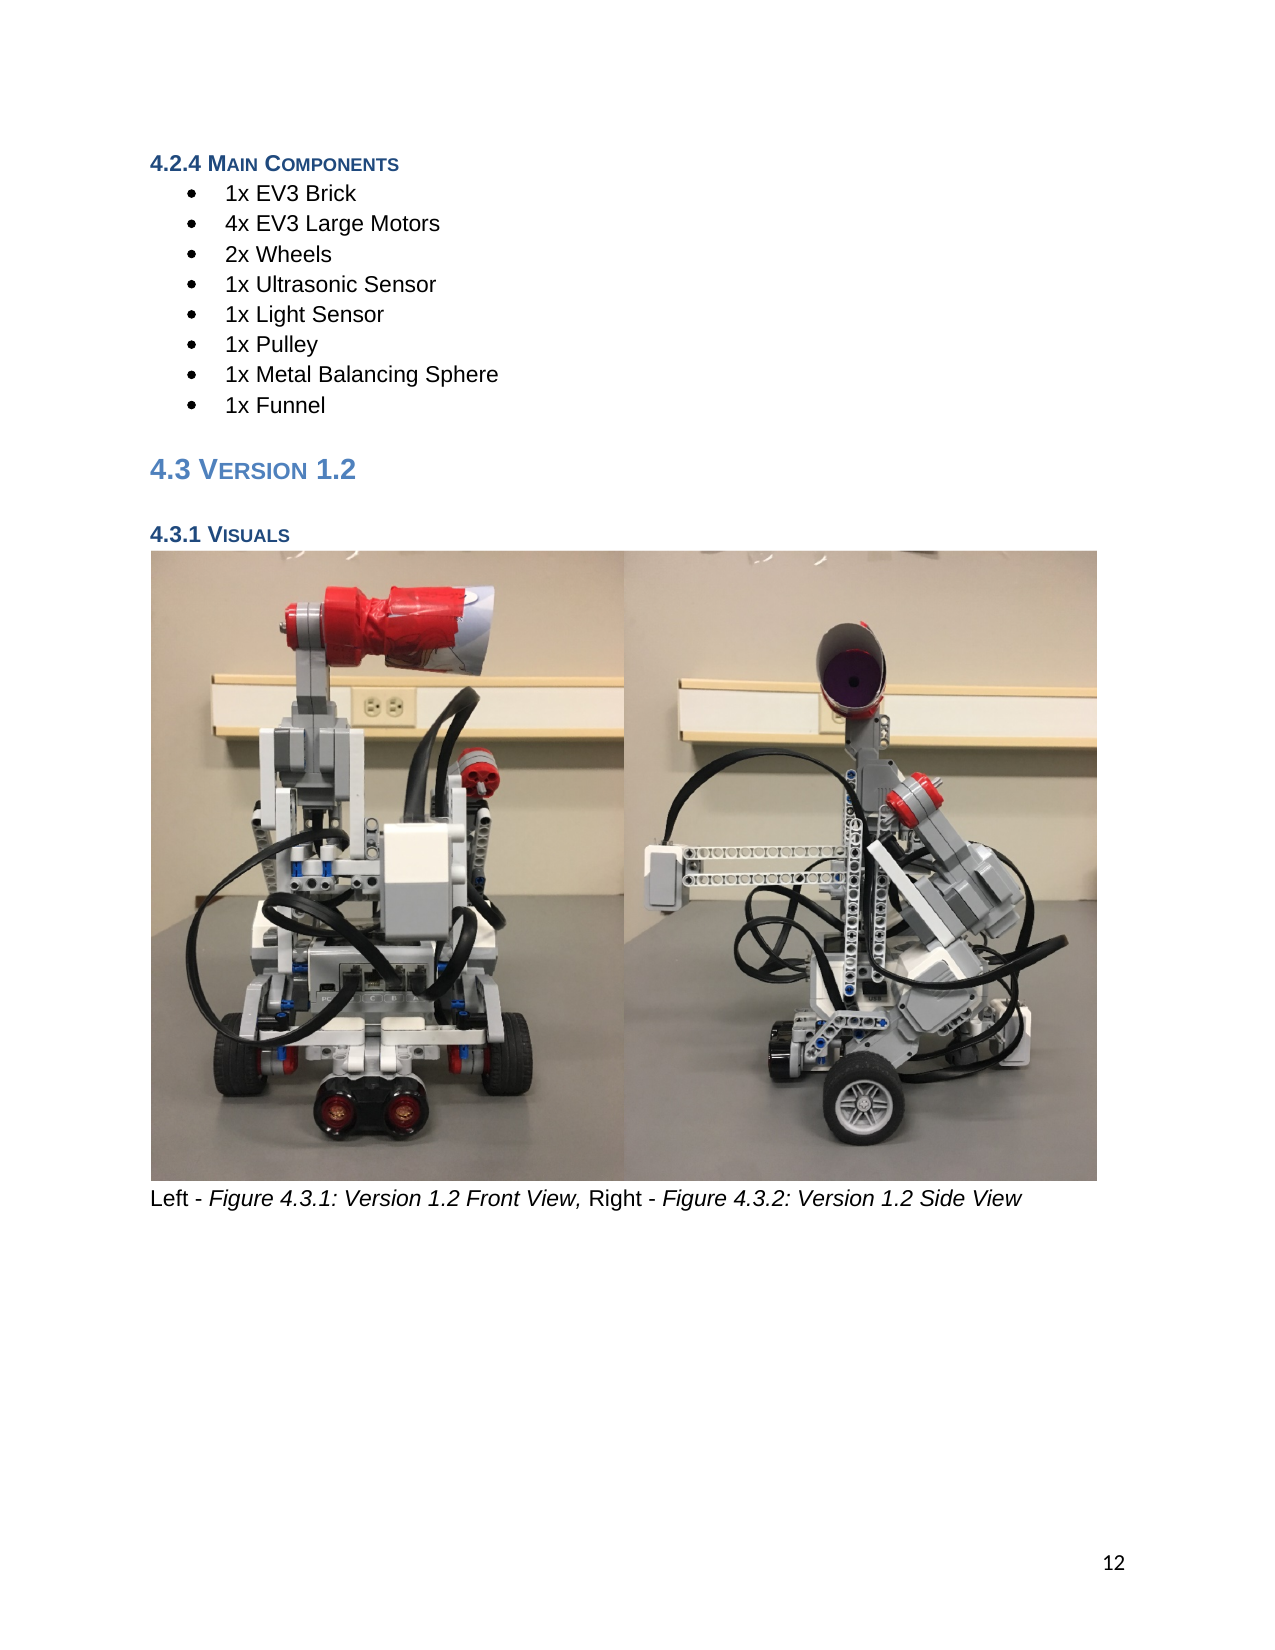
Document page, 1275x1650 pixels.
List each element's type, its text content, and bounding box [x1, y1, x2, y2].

list 4x EV3 Large Motors [187, 210, 1125, 237]
picture [151, 551, 1097, 1180]
list 1x Metal Balancing Sphere [187, 361, 1125, 388]
list Left - Figure 4.3.1: Version 1.2 Front View, Right - Figure 4.3.2: Version 1.2 Side View [150, 1185, 1125, 1212]
list 2x Wheels [187, 241, 1125, 267]
list 1x Light Sensor [187, 301, 1125, 327]
list 4.3.1 Visuals [150, 521, 1125, 547]
list 4.2.4 Main Components [150, 150, 1125, 176]
list 1x EV3 Brick [187, 180, 1125, 207]
list 1x Funnel [187, 392, 1125, 418]
list 1x Ultrasonic Sensor [187, 271, 1125, 297]
text 4.3 Version 1.2 [150, 452, 1125, 486]
list 1x Pulley [187, 331, 1125, 358]
